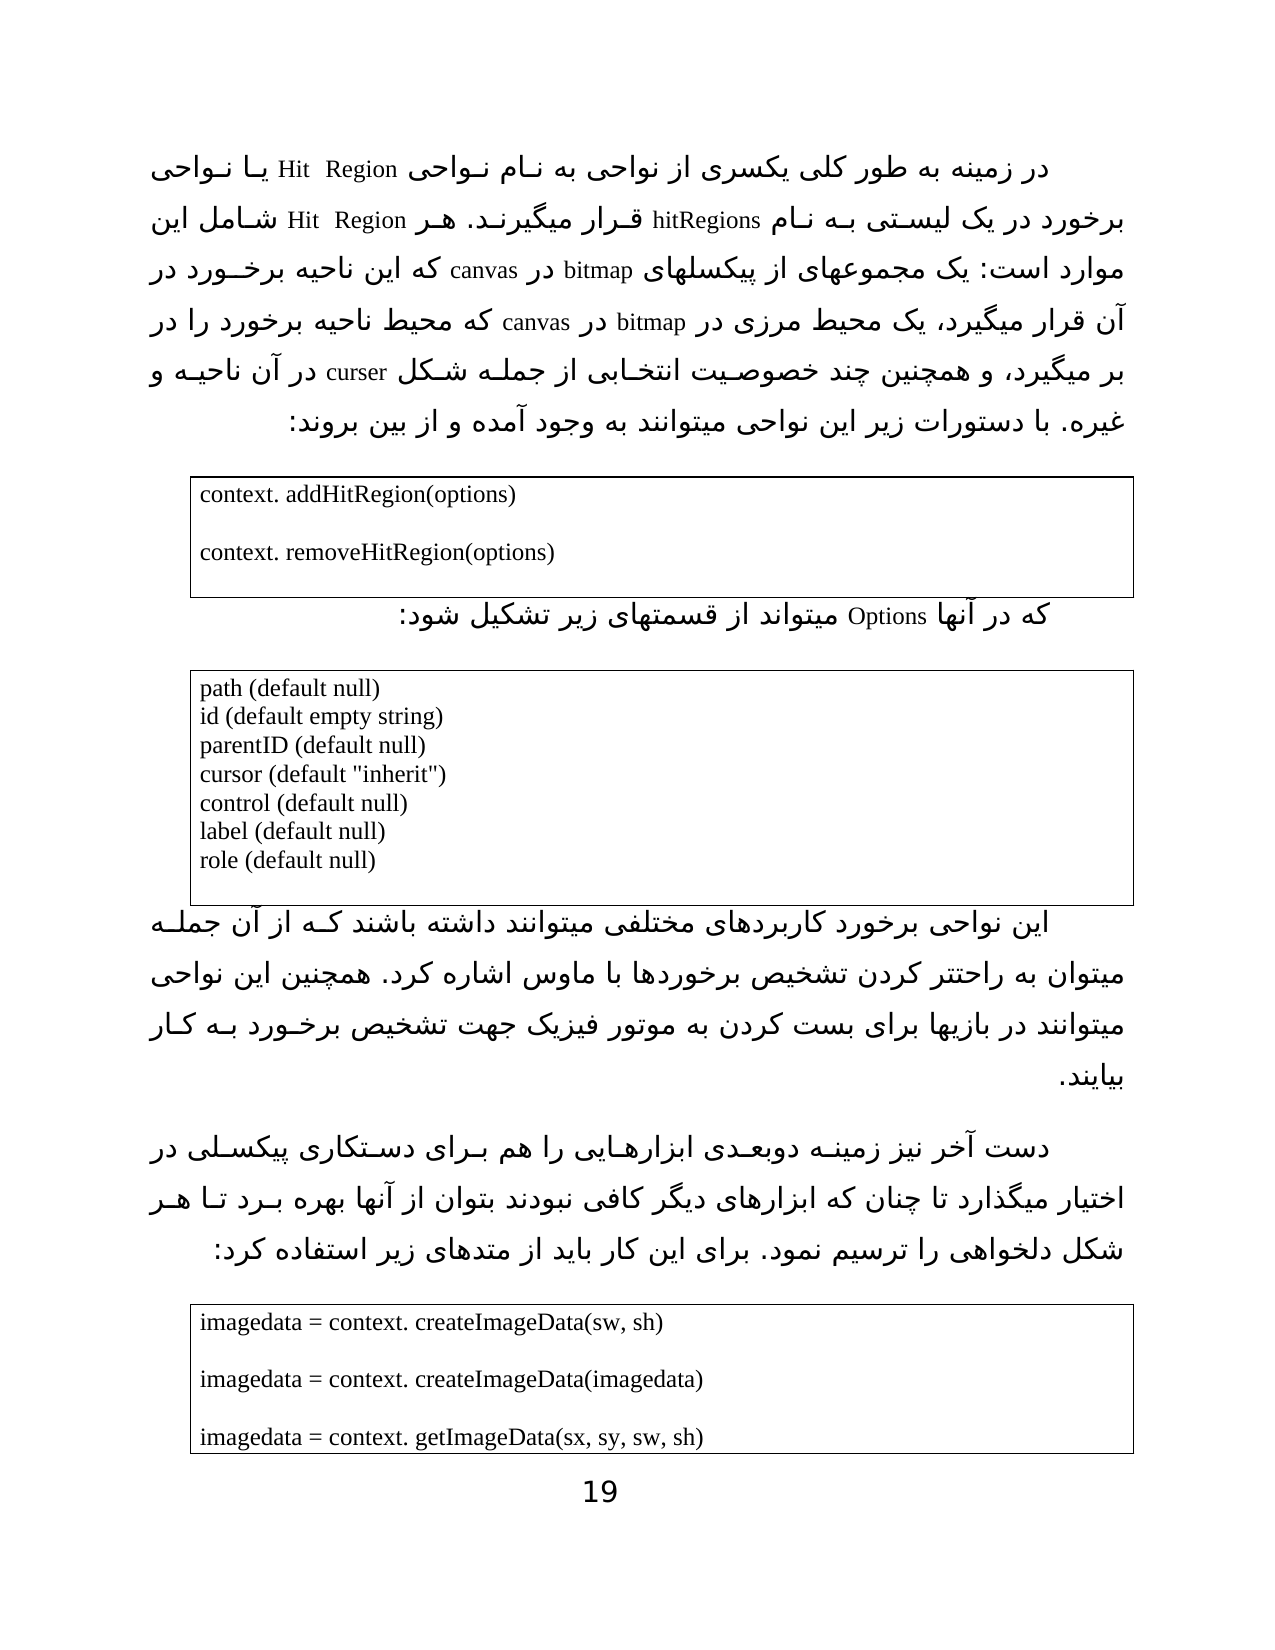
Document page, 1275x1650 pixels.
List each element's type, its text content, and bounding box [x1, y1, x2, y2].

text که در آن​ها Options می​تواند از قسمت​های زیر تشکیل شود: [150, 598, 1125, 632]
text parentID (default null) [191, 727, 1133, 756]
text imagedata = context. getImageData(sx, sy, sw, sh) [191, 1419, 1133, 1453]
text control (default null) [191, 784, 1133, 813]
text path (default null) [191, 671, 1133, 698]
text context. removeHitRegion(options) [191, 534, 1133, 566]
text در زمینه به طور کلی یکسری از نواحی به نام نواحی Hit Region یا نواحی برخورد در یک لیستی به نام hitRegions قرار می​گیرند. هر Hit Region شامل این موارد است: یک مجموعه​​ای از پیکسل​های bitmap در canvas که این ناحیه برخورد در آن قرار می​گیرد، یک محیط مرزی در bitmap در canvas که محیط ناحیه برخورد را در بر می​گیرد، و همچنین چند خصوصیت انتخابی از جمله شکل curser در آن ناحیه و غیره. با دستورات زیر این نواحی می​توانند به وجود آمده و از بین بروند: [150, 150, 1125, 439]
text imagedata = context. createImageData(imagedata) [191, 1361, 1133, 1393]
text این نواحی برخورد کاربرد​های مختلفی می​توانند داشته باشند که از آن جمله می​توان به راحتتر کردن تشخیص برخورد​ها با ماوس اشاره کرد. همچنین این نواحی می​توانند در بازی​ها برای بست کردن به موتور فیزیک جهت تشخیص برخورد به کار بیایند. [150, 906, 1125, 1092]
text context. addHitRegion(options) [191, 478, 1133, 508]
text imagedata = context. createImageData(sw, sh) [191, 1305, 1133, 1336]
text دست آخر نیز زمینه دوبعدی ابزارهایی را هم برای دستکاری پیکسلی در اختیار می​گذارد تا چنان که ابزارهای دیگر کافی نبودند بتوان از آن​ها بهره برد تا هر شکل دلخواهی را ترسیم نمود. برای این کار باید از متدهای زیر استفاده کرد: [150, 1130, 1125, 1266]
text label (default null) [191, 813, 1133, 842]
text role (default null) [191, 842, 1133, 874]
text cursor (default "inherit") [191, 756, 1133, 784]
text id (default empty string) [191, 698, 1133, 727]
